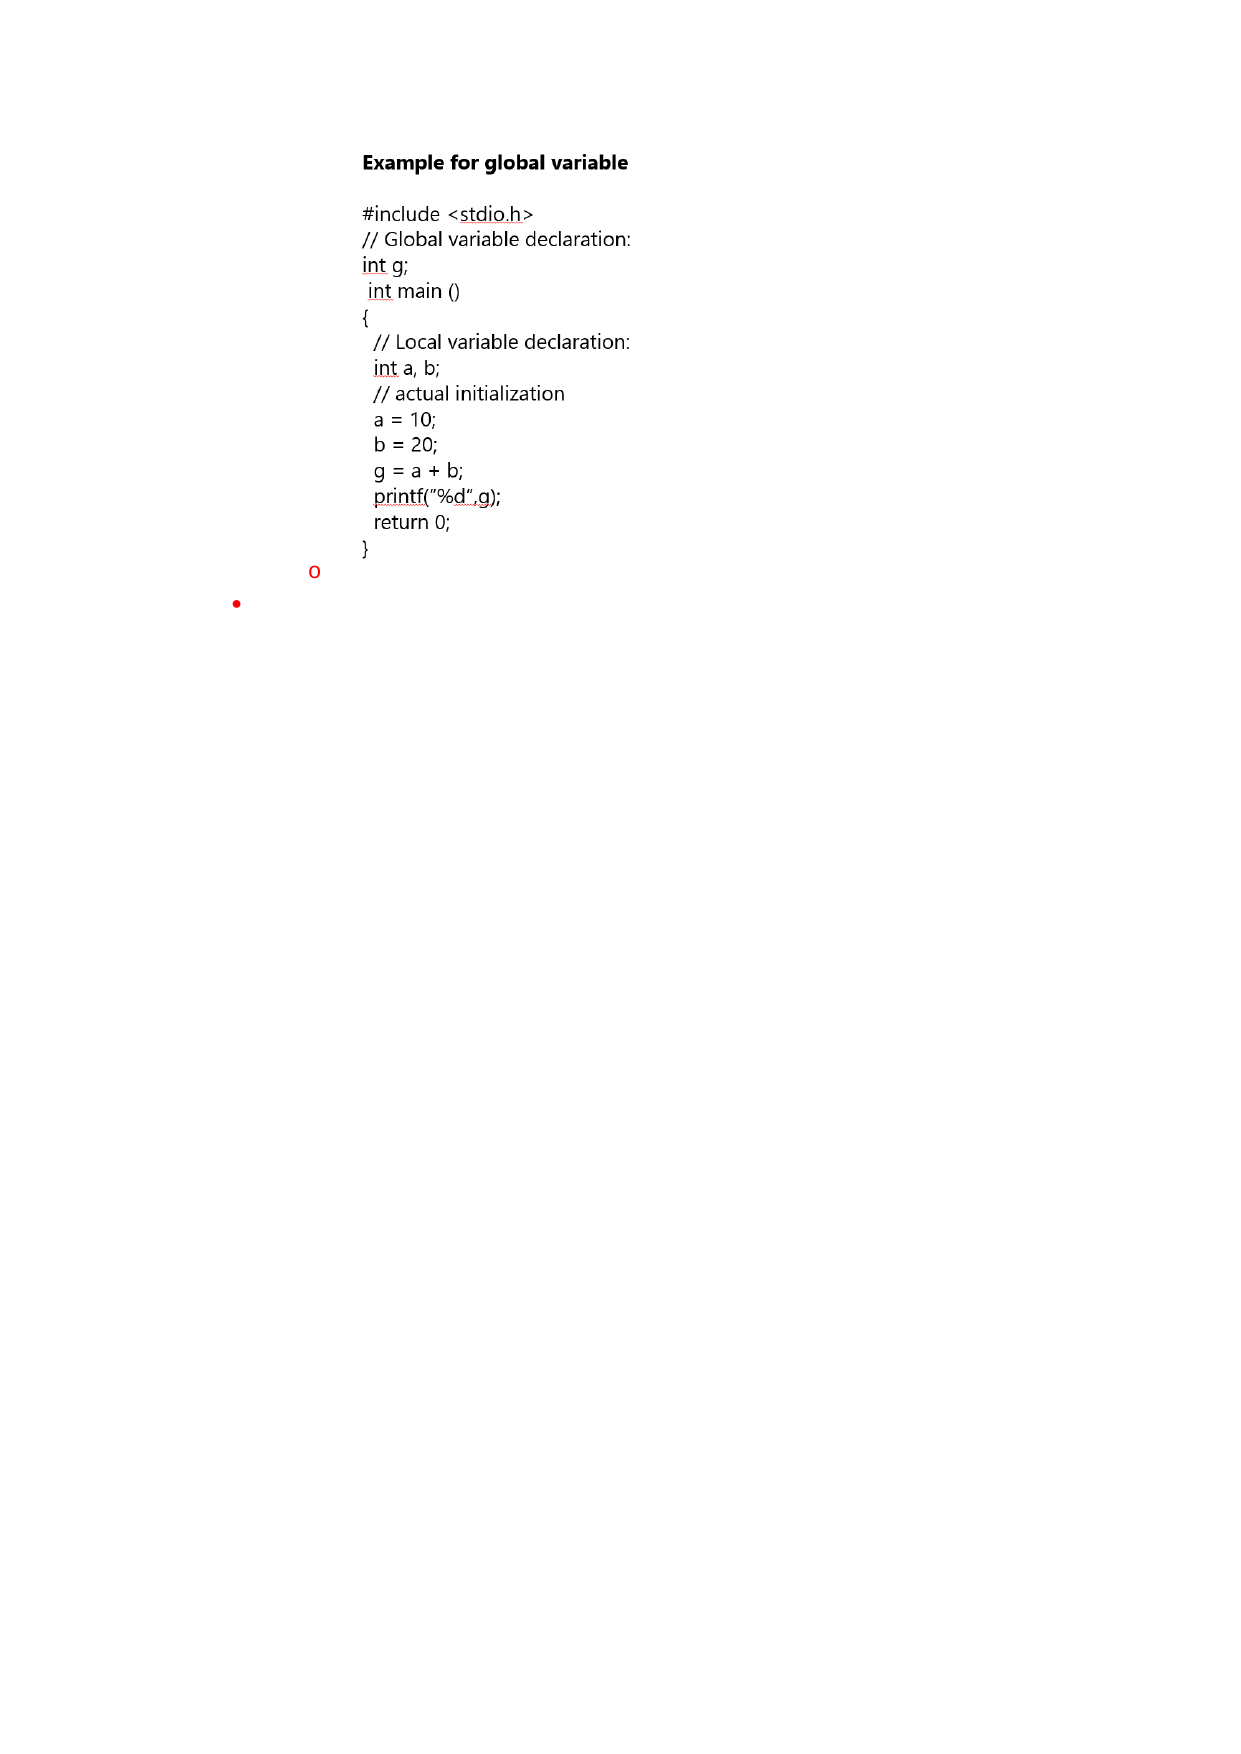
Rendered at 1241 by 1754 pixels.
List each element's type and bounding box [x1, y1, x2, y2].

picture [345, 150, 659, 579]
